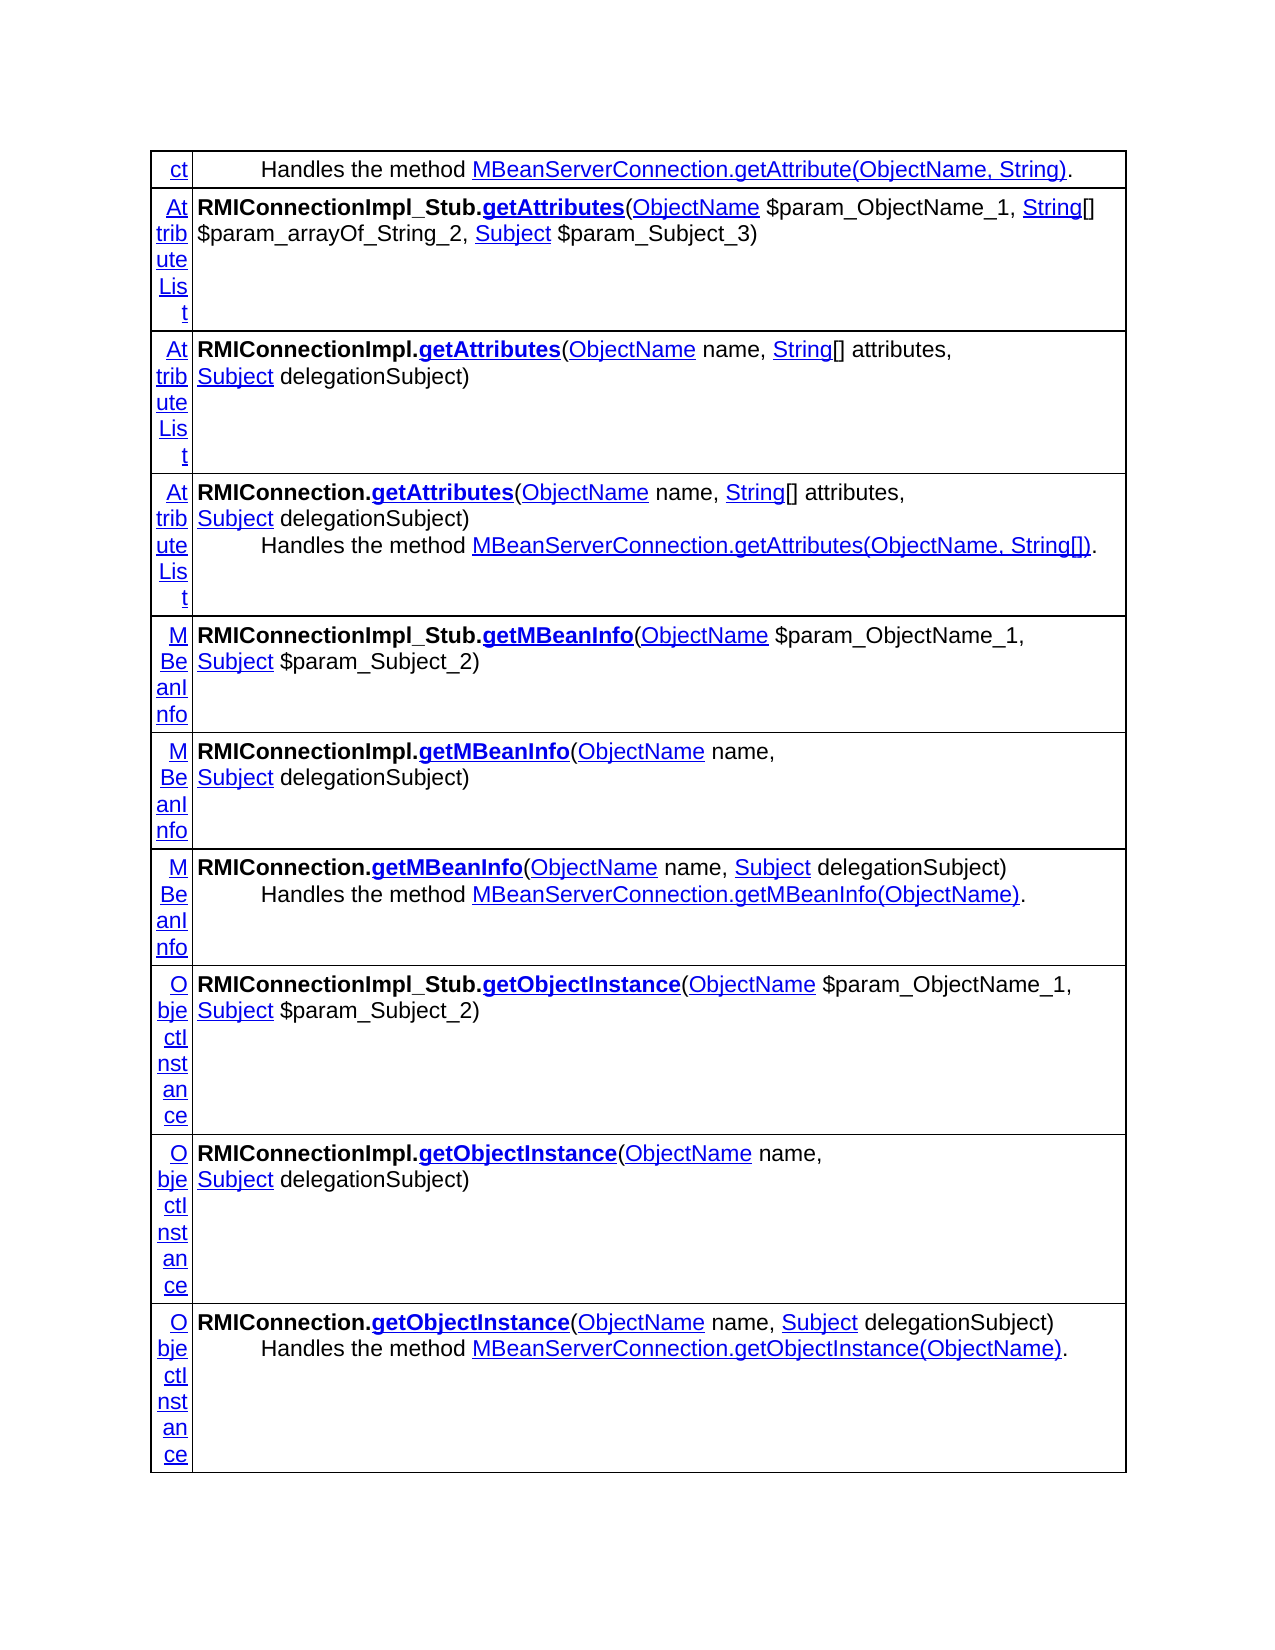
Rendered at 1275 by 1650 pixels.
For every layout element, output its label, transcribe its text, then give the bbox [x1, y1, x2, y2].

table_cell RMIConnection.getAttributes(ObjectName name, String[] attributes, Subject delegationSubject) Handles the method MBeanServerConnection.getAttributes(ObjectName, String[]). [193, 474, 1125, 615]
table_cell RMIConnectionImpl.getMBeanInfo(ObjectName name, Subject delegationSubject) [193, 733, 1125, 848]
table_cell MBeanInfo [152, 733, 192, 848]
table_cell RMIConnection.getObjectInstance(ObjectName name, Subject delegationSubject) Handles the method MBeanServerConnection.getObjectInstance(ObjectName). [193, 1304, 1125, 1472]
table_cell RMIConnection.getMBeanInfo(ObjectName name, Subject delegationSubject) Handles the method MBeanServerConnection.getMBeanInfo(ObjectName). [193, 850, 1125, 964]
table_cell ObjectInstance [152, 1304, 192, 1472]
table_cell ObjectInstance [152, 966, 192, 1133]
table_cell AttributeList [152, 332, 192, 473]
table_cell AttributeList [152, 474, 192, 615]
table_cell RMIConnectionImpl_Stub.getMBeanInfo(ObjectName $param_ObjectName_1, Subject $param_Subject_2) [193, 617, 1125, 732]
table_cell AttributeList [152, 189, 192, 330]
table_cell MBeanInfo [152, 617, 192, 732]
table_cell MBeanInfo [152, 850, 192, 964]
table_cell RMIConnectionImpl_Stub.getAttributes(ObjectName $param_ObjectName_1, String[] $param_arrayOf_String_2, Subject $param_Subject_3) [193, 189, 1125, 330]
table_cell RMIConnectionImpl.getObjectInstance(ObjectName name, Subject delegationSubject) [193, 1135, 1125, 1303]
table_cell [193, 152, 1125, 187]
table_cell Object [152, 152, 192, 187]
table_cell RMIConnectionImpl_Stub.getObjectInstance(ObjectName $param_ObjectName_1, Subject $param_Subject_2) [193, 966, 1125, 1133]
table_cell RMIConnectionImpl.getAttributes(ObjectName name, String[] attributes, Subject delegationSubject) [193, 332, 1125, 473]
table_cell ObjectInstance [152, 1135, 192, 1303]
